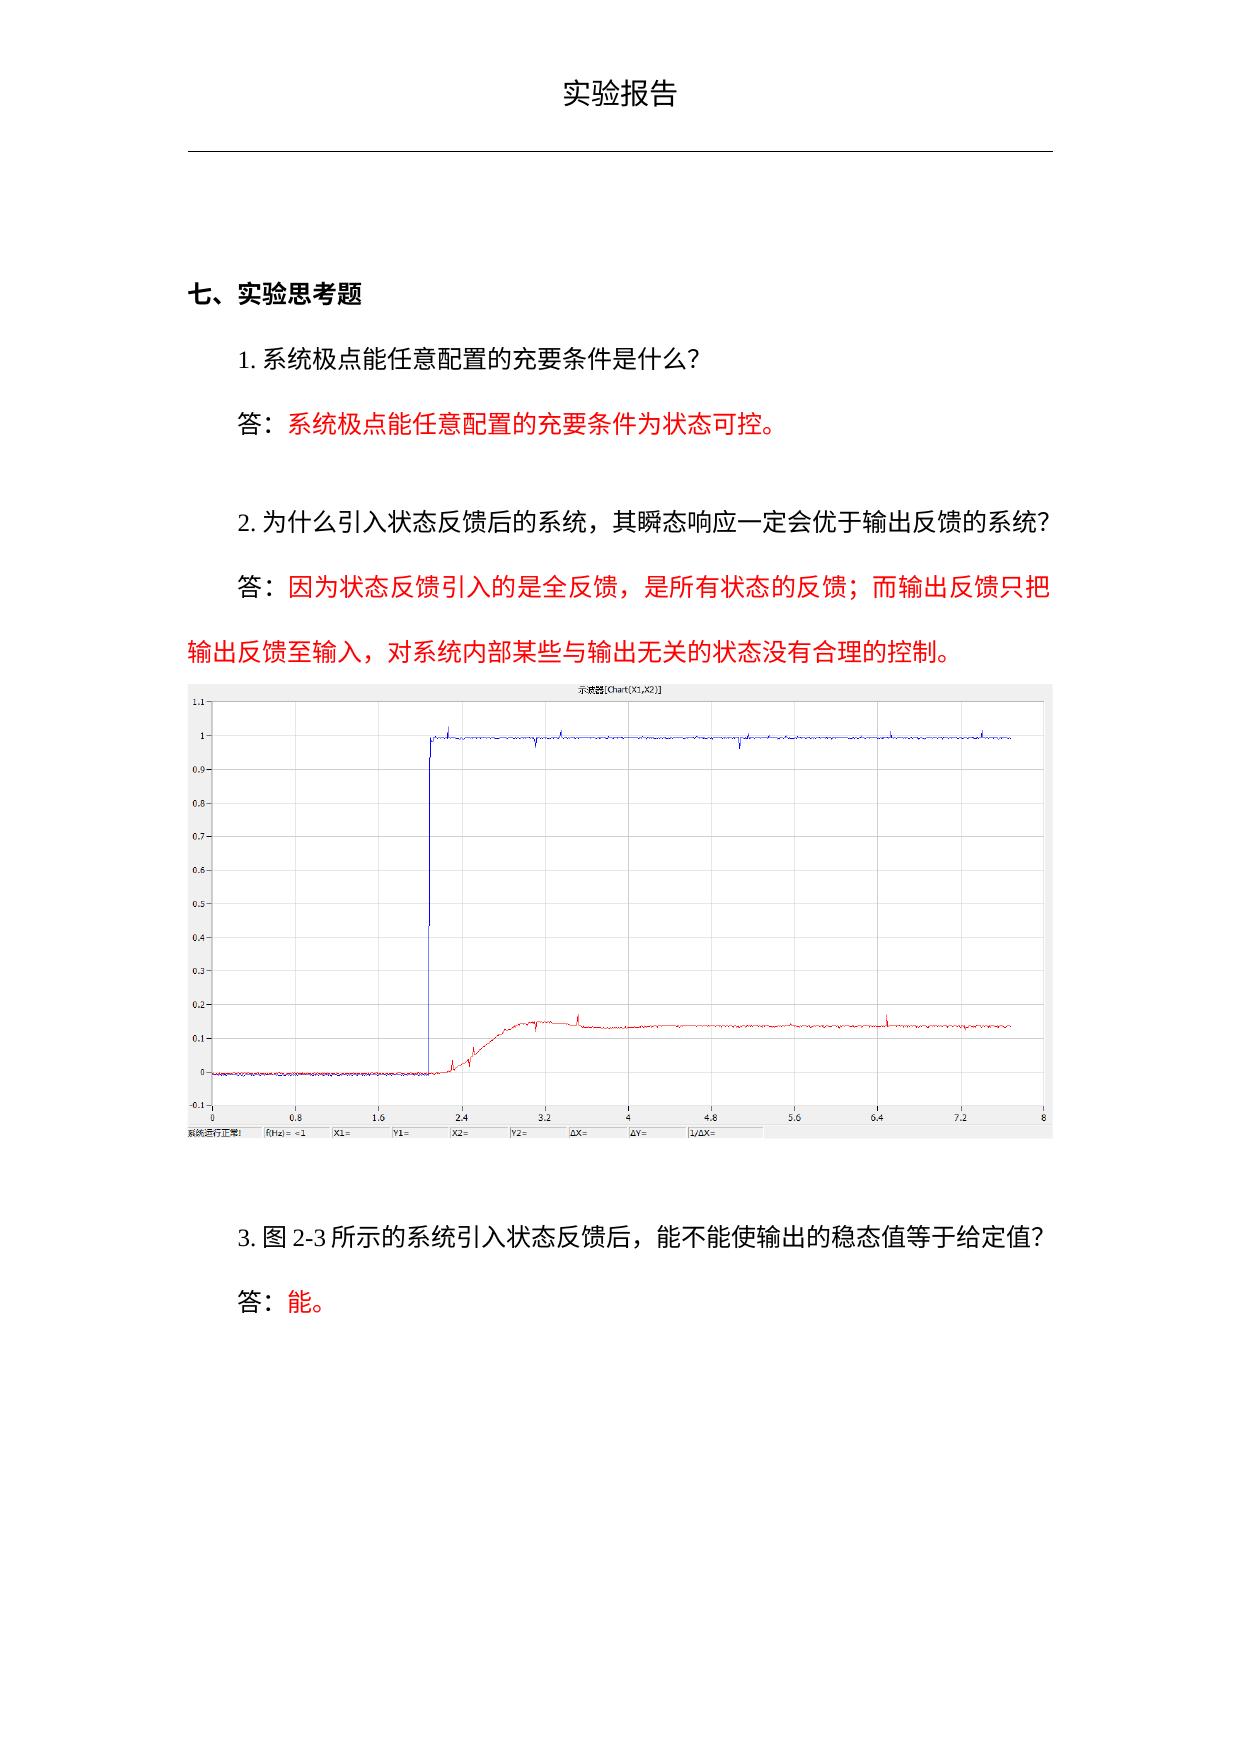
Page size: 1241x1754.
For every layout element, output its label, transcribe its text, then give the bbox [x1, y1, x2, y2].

text 七、实验思考题 [187, 261, 1053, 326]
text 答：能。 [187, 1268, 1053, 1333]
text 3. 图2-3所示的系统引入状态反馈后，能不能使输出的稳态值等于给定值？ [187, 1203, 1053, 1268]
text 1. 系统极点能任意配置的充要条件是什么？ [187, 326, 1053, 391]
text 答：因为状态反馈引入的是全反馈，是所有状态的反馈；而输出反馈只把输出反馈至输入，对系统内部某些与输出无关的状态没有合理的控制。 [187, 553, 1053, 683]
text 2. 为什么引入状态反馈后的系统，其瞬态响应一定会优于输出反馈的系统？ [187, 488, 1053, 553]
picture [187, 684, 1053, 1139]
text 答：系统极点能任意配置的充要条件为状态可控。 [187, 391, 1053, 456]
